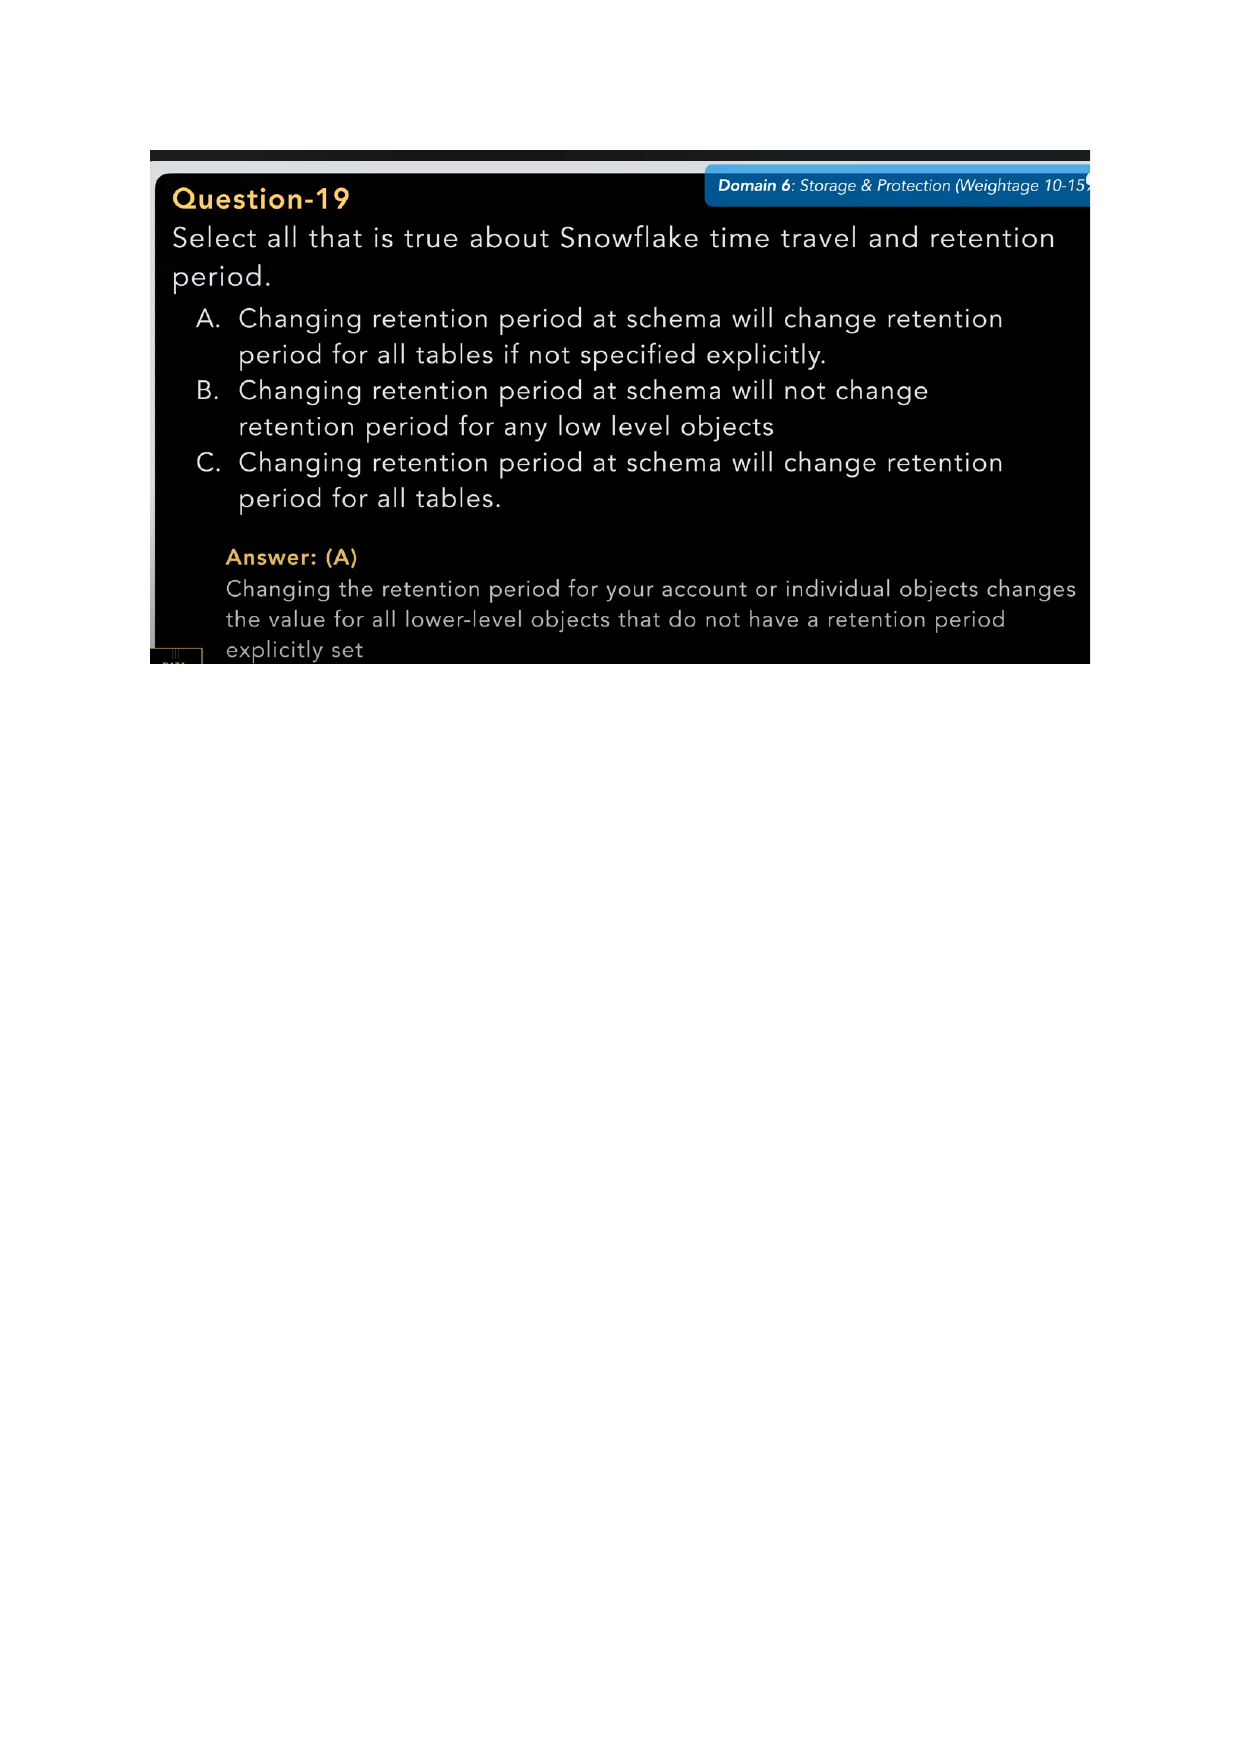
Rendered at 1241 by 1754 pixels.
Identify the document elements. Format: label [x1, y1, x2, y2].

picture [150, 150, 1091, 664]
